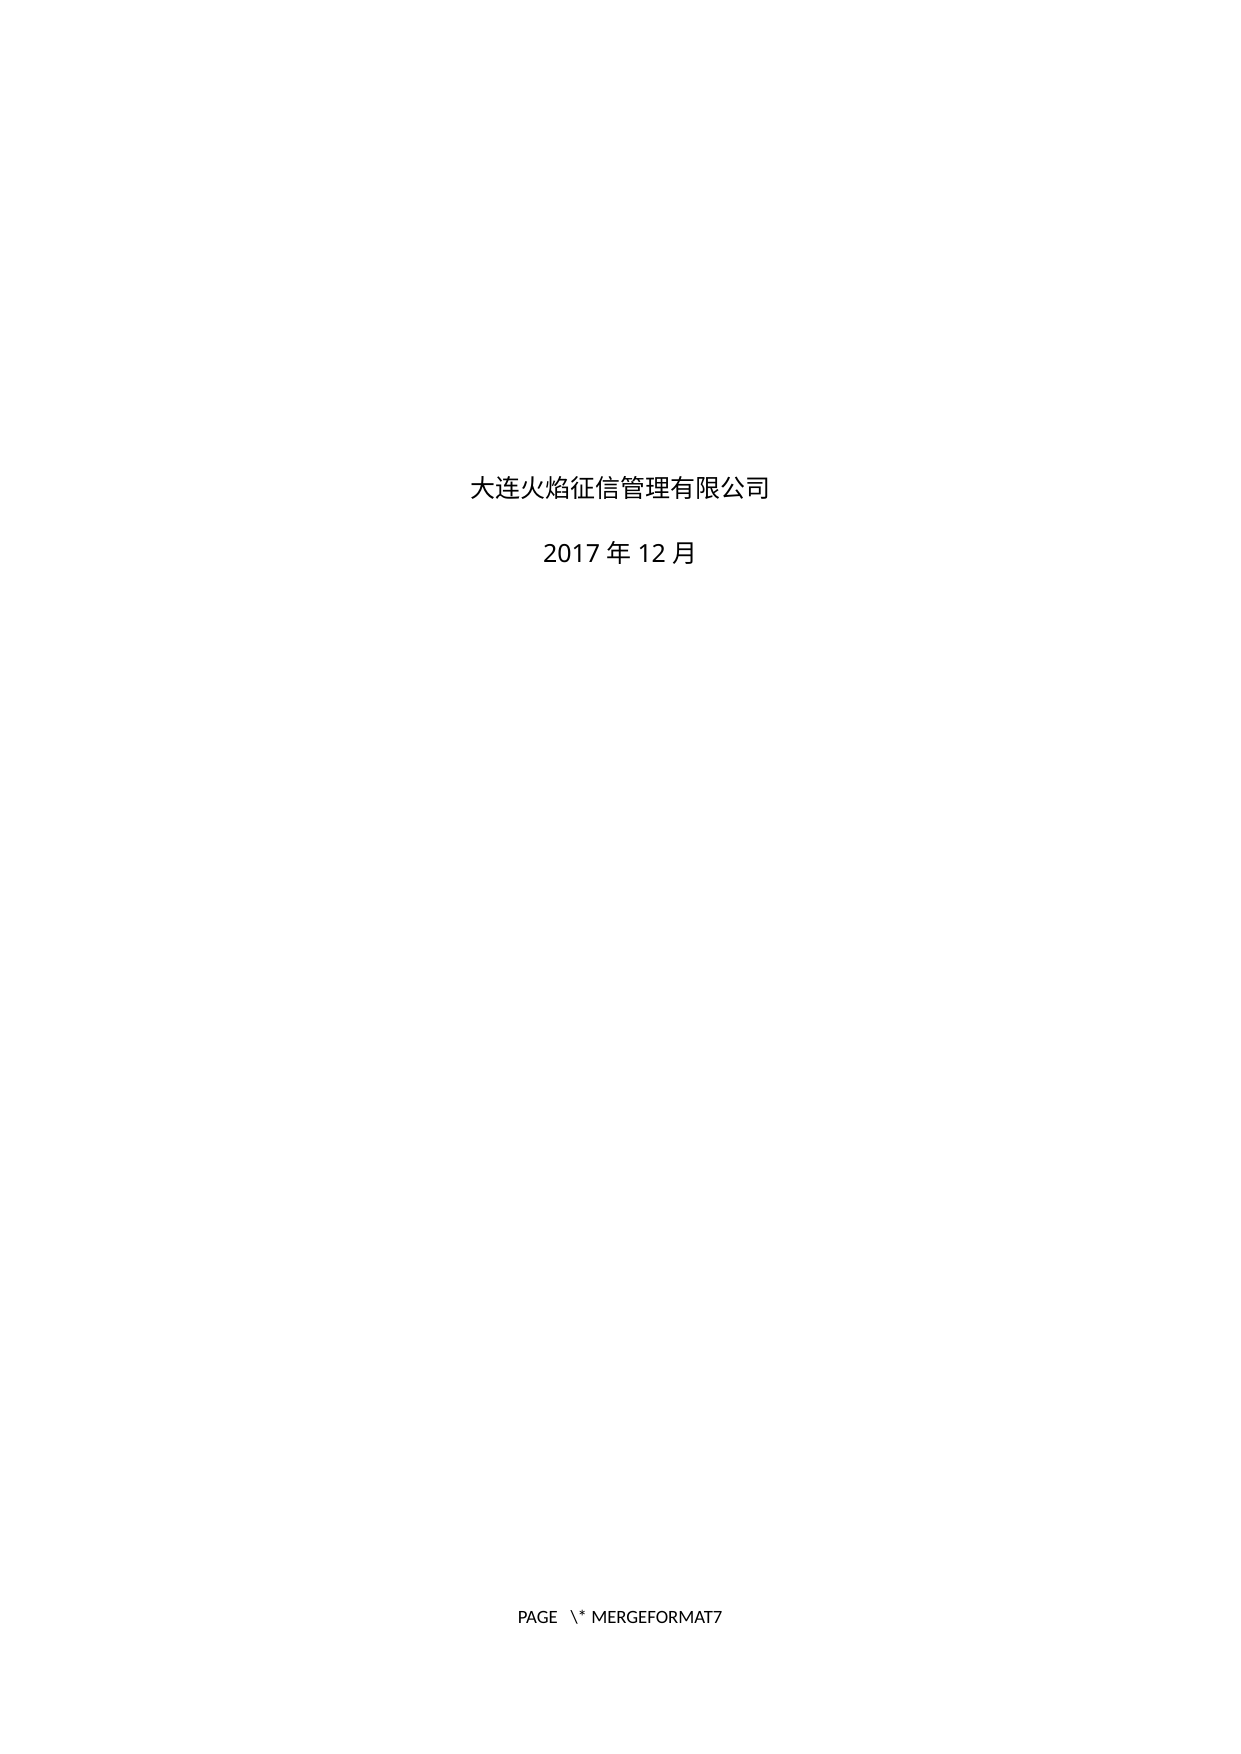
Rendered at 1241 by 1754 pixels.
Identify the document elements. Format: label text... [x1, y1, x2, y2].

text 大连火焰征信管理有限公司 2017 年 12 月 [187, 454, 1053, 584]
